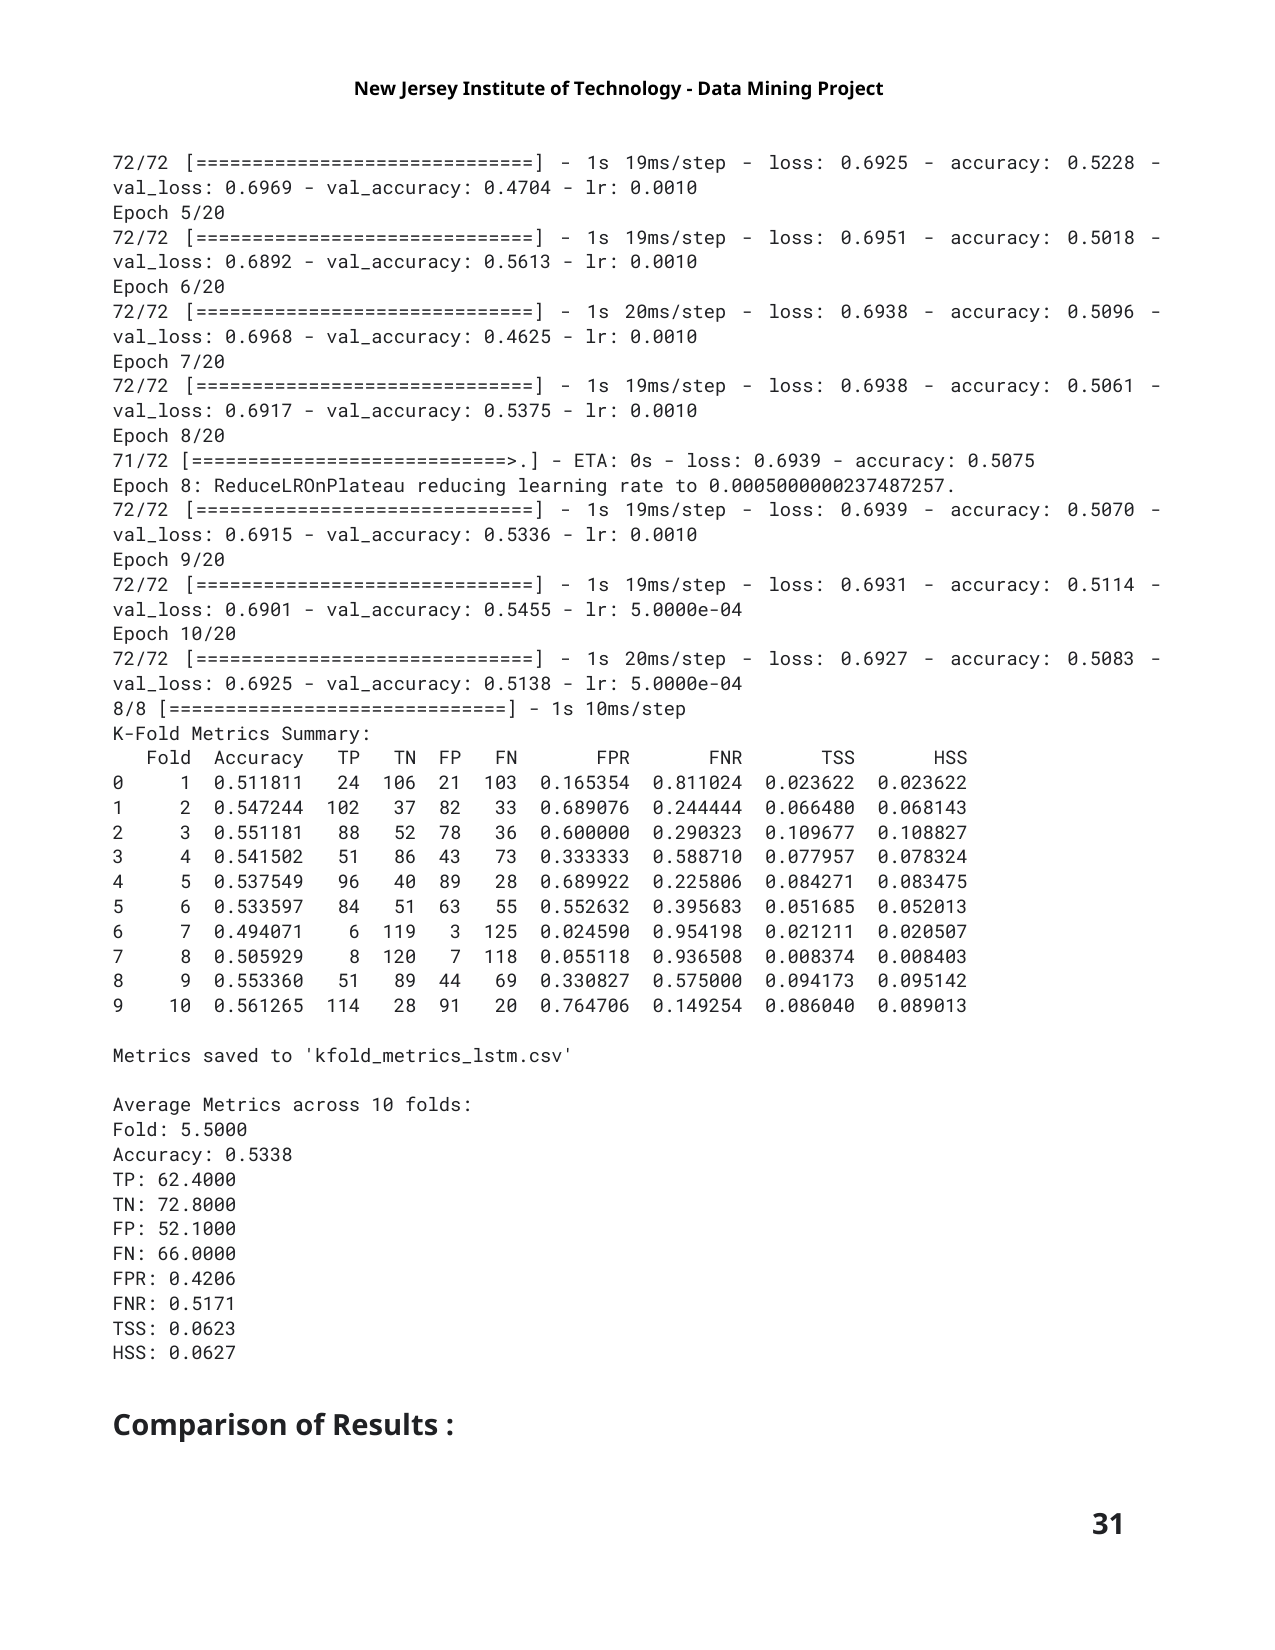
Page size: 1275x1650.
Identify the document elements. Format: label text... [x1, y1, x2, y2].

text Accuracy: 0.5338 [112, 1142, 1162, 1166]
text 72/72 [==============================] - 1s 19ms/step - loss: 0.6938 - accuracy: 0.5061 - val_loss: 0.6917 - val_accuracy: 0.5375 - lr: 0.0010 [112, 373, 1162, 423]
text 72/72 [==============================] - 1s 20ms/step - loss: 0.6927 - accuracy: 0.5083 - val_loss: 0.6925 - val_accuracy: 0.5138 - lr: 5.0000e-04 [112, 646, 1162, 695]
text K-Fold Metrics Summary: [112, 720, 1162, 745]
text FP: 52.1000 [112, 1216, 1162, 1241]
subtitle Comparison of Results : [112, 1404, 1162, 1444]
text 1 2 0.547244 102 37 82 33 0.689076 0.244444 0.066480 0.068143 [112, 794, 1162, 819]
text Epoch 8: ReduceLROnPlateau reducing learning rate to 0.0005000000237487257. [112, 472, 1162, 497]
text 72/72 [==============================] - 1s 19ms/step - loss: 0.6939 - accuracy: 0.5070 - val_loss: 0.6915 - val_accuracy: 0.5336 - lr: 0.0010 [112, 497, 1162, 547]
text 6 7 0.494071 6 119 3 125 0.024590 0.954198 0.021211 0.020507 [112, 918, 1162, 943]
text Average Metrics across 10 folds: [112, 1092, 1162, 1117]
text Epoch 6/20 [112, 274, 1162, 299]
text 71/72 [============================>.] - ETA: 0s - loss: 0.6939 - accuracy: 0.5075 [112, 447, 1162, 472]
text 8 9 0.553360 51 89 44 69 0.330827 0.575000 0.094173 0.095142 [112, 968, 1162, 993]
text FN: 66.0000 [112, 1241, 1162, 1266]
text 7 8 0.505929 8 120 7 118 0.055118 0.936508 0.008374 0.008403 [112, 943, 1162, 968]
text FNR: 0.5171 [112, 1290, 1162, 1315]
text Epoch 8/20 [112, 423, 1162, 447]
text 4 5 0.537549 96 40 89 28 0.689922 0.225806 0.084271 0.083475 [112, 869, 1162, 894]
text Metrics saved to 'kfold_metrics_lstm.csv' [112, 1042, 1162, 1067]
text Fold: 5.5000 [112, 1117, 1162, 1142]
text Epoch 7/20 [112, 348, 1162, 373]
text 0 1 0.511811 24 106 21 103 0.165354 0.811024 0.023622 0.023622 [112, 770, 1162, 794]
text FPR: 0.4206 [112, 1266, 1162, 1290]
text 72/72 [==============================] - 1s 19ms/step - loss: 0.6931 - accuracy: 0.5114 - val_loss: 0.6901 - val_accuracy: 0.5455 - lr: 5.0000e-04 [112, 571, 1162, 621]
text 72/72 [==============================] - 1s 19ms/step - loss: 0.6925 - accuracy: 0.5228 - val_loss: 0.6969 - val_accuracy: 0.4704 - lr: 0.0010 [112, 150, 1162, 199]
text 72/72 [==============================] - 1s 20ms/step - loss: 0.6938 - accuracy: 0.5096 - val_loss: 0.6968 - val_accuracy: 0.4625 - lr: 0.0010 [112, 299, 1162, 348]
text TP: 62.4000 [112, 1166, 1162, 1191]
text 9 10 0.561265 114 28 91 20 0.764706 0.149254 0.086040 0.089013 [112, 993, 1162, 1018]
text 5 6 0.533597 84 51 63 55 0.552632 0.395683 0.051685 0.052013 [112, 894, 1162, 918]
text HSS: 0.0627 [112, 1340, 1162, 1365]
text Epoch 9/20 [112, 547, 1162, 571]
text 72/72 [==============================] - 1s 19ms/step - loss: 0.6951 - accuracy: 0.5018 - val_loss: 0.6892 - val_accuracy: 0.5613 - lr: 0.0010 [112, 224, 1162, 274]
text Epoch 10/20 [112, 621, 1162, 646]
text 2 3 0.551181 88 52 78 36 0.600000 0.290323 0.109677 0.108827 [112, 819, 1162, 844]
text 3 4 0.541502 51 86 43 73 0.333333 0.588710 0.077957 0.078324 [112, 844, 1162, 869]
text TSS: 0.0623 [112, 1315, 1162, 1340]
text 8/8 [==============================] - 1s 10ms/step [112, 695, 1162, 720]
text Fold Accuracy TP TN FP FN FPR FNR TSS HSS [112, 745, 1162, 770]
text TN: 72.8000 [112, 1191, 1162, 1216]
text Epoch 5/20 [112, 199, 1162, 224]
